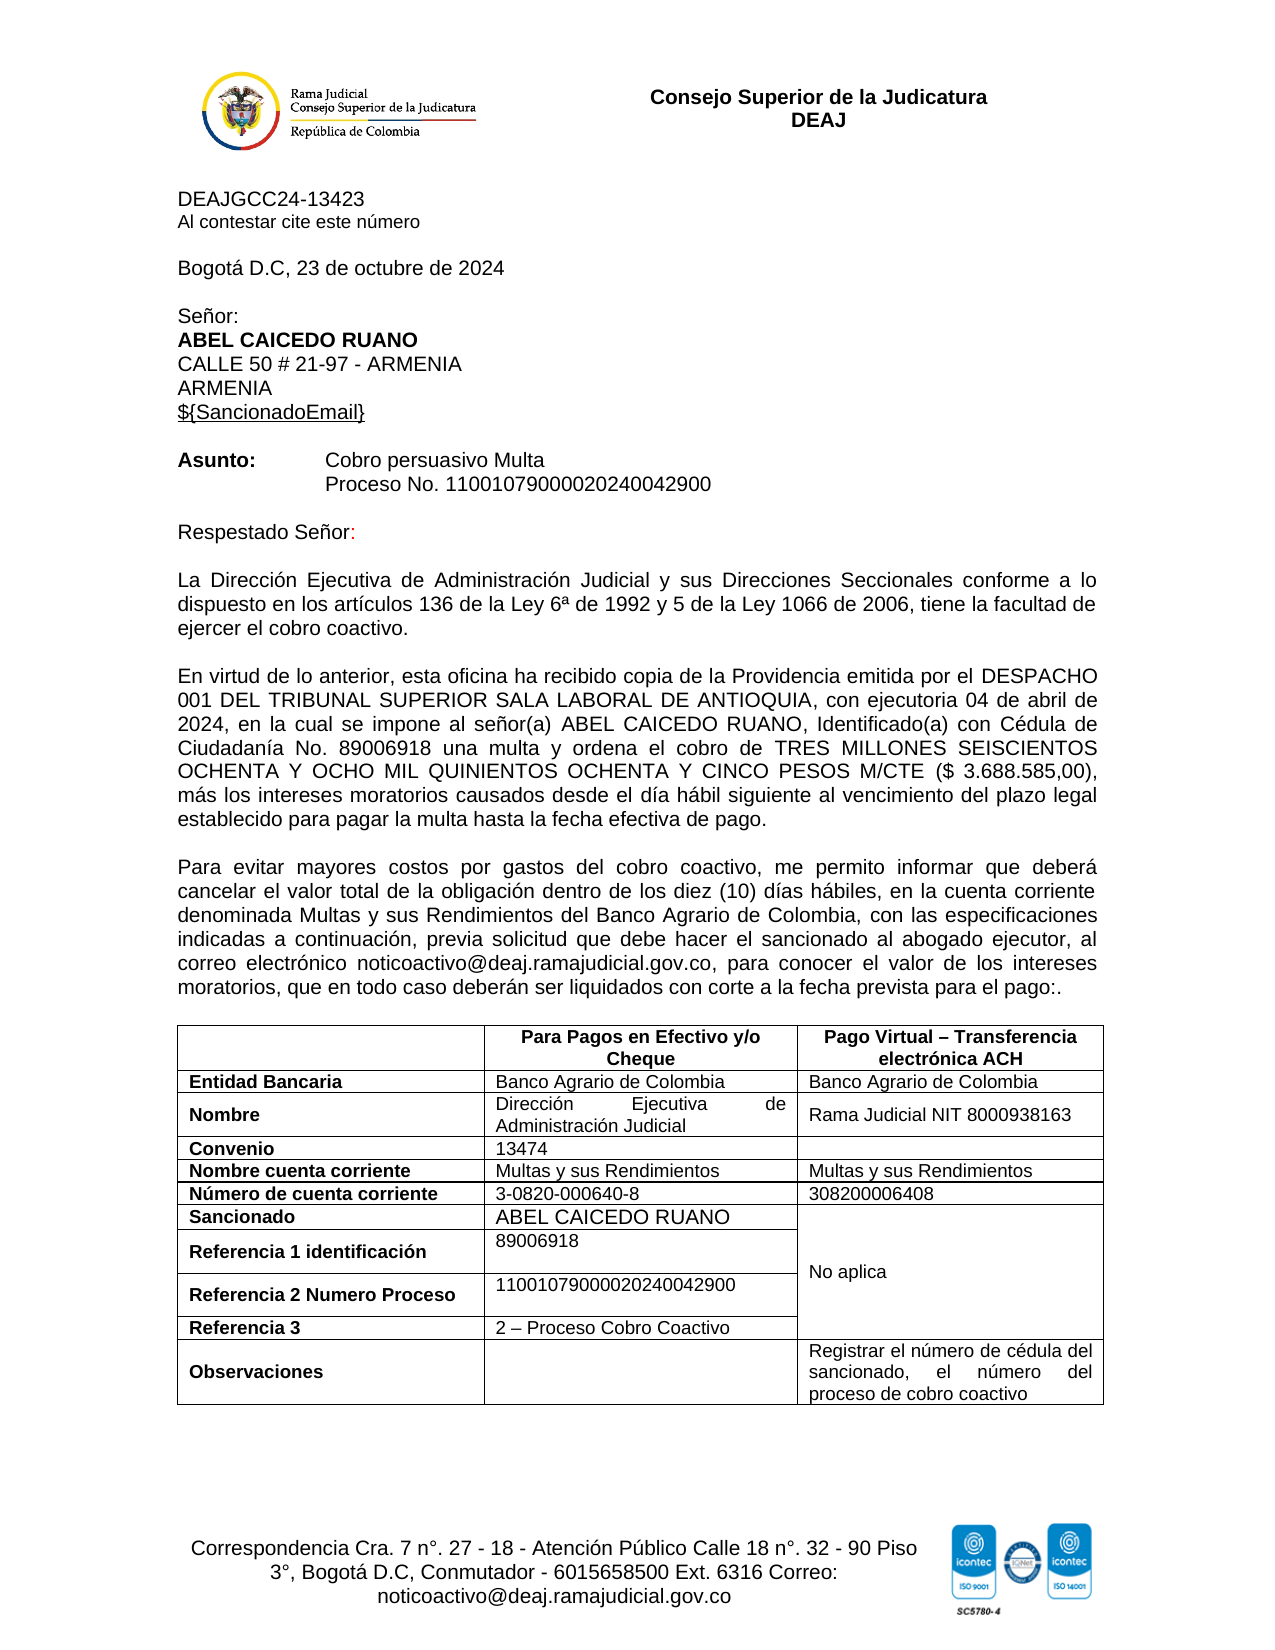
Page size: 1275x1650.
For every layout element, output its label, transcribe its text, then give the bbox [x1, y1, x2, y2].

table_cell Referencia 2 Numero Proceso [178, 1274, 484, 1316]
table_cell 13474 [485, 1137, 797, 1159]
table_cell 89006918 [485, 1230, 797, 1272]
table_cell Convenio [178, 1137, 484, 1159]
table_cell 3-0820-000640-8 [485, 1183, 797, 1204]
table_cell Rama Judicial NIT 8000938163 [798, 1093, 1103, 1136]
table_cell Banco Agrario de Colombia [798, 1071, 1103, 1092]
text La Dirección Ejecutiva de Administración Judicial y sus Direcciones Seccionales conforme a lo dispuesto en los artículos 136 de la Ley 6ª de 1992 y 5 de la Ley 1066 de 2006, tiene la facultad de ejercer el cobro coactivo. [177, 568, 1098, 639]
table_cell [485, 1340, 797, 1404]
table_cell 11001079000020240042900 [485, 1274, 797, 1316]
table_cell Nombre [178, 1093, 484, 1136]
table_cell 308200006408 [798, 1183, 1103, 1204]
text En virtud de lo anterior, esta oficina ha recibido copia de la Providencia emitida por el DESPACHO 001 DEL TRIBUNAL SUPERIOR SALA LABORAL DE ANTIOQUIA, con ejecutoria 04 de abril de 2024, en la cual se impone al señor(a) ABEL CAICEDO RUANO, Identificado(a) con Cédula de Ciudadanía No. 89006918 una multa y ordena el cobro de TRES MILLONES SEISCIENTOS OCHENTA Y OCHO MIL QUINIENTOS OCHENTA Y CINCO PESOS M/CTE ($ 3.688.585,00), más los intereses moratorios causados desde el día hábil siguiente al vencimiento del plazo legal establecido para pagar la multa hasta la fecha efectiva de pago. [177, 663, 1098, 831]
text Proceso No. 11001079000020240042900 [251, 472, 1098, 496]
table_cell Registrar el número de cédula del sancionado, el número del proceso de cobro coactivo [798, 1340, 1103, 1404]
table_cell Dirección Ejecutiva de Administración Judicial [485, 1093, 797, 1136]
text ABEL CAICEDO RUANO [177, 328, 1098, 352]
table_header Para Pagos en Efectivo y/o Cheque [485, 1026, 797, 1069]
text Respestado Señor: [177, 520, 1098, 544]
picture [946, 1522, 1102, 1622]
table_header Pago Virtual – Transferencia electrónica ACH [798, 1026, 1103, 1069]
table_header [178, 1026, 484, 1069]
table_cell Referencia 1 identificación [178, 1230, 484, 1272]
picture [196, 65, 482, 158]
table_cell Entidad Bancaria [178, 1071, 484, 1092]
text Para evitar mayores costos por gastos del cobro coactivo, me permito informar que deberá cancelar el valor total de la obligación dentro de los diez (10) días hábiles, en la cuenta corriente denominada Multas y sus Rendimientos del Banco Agrario de Colombia, con las especificaciones indicadas a continuación, previa solicitud que debe hacer el sancionado al abogado ejecutor, al correo electrónico noticoactivo@deaj.ramajudicial.gov.co, para conocer el valor de los intereses moratorios, que en todo caso deberán ser liquidados con corte a la fecha prevista para el pago:. [177, 855, 1098, 999]
table_cell No aplica [798, 1205, 1103, 1338]
text ARMENIA [177, 376, 1098, 400]
table_cell [798, 1137, 1103, 1159]
text Al contestar cite este número [177, 211, 1098, 232]
text DEAJGCC24-13423 [177, 187, 1098, 211]
text Asunto: Cobro persuasivo Multa [177, 448, 1098, 472]
table_cell Número de cuenta corriente [178, 1183, 484, 1204]
text ${SancionadoEmail} [177, 400, 1098, 424]
text Señor: [177, 304, 1098, 328]
table_cell Nombre cuenta corriente [178, 1160, 484, 1181]
table_cell ABEL CAICEDO RUANO [485, 1205, 797, 1229]
table_cell Referencia 3 [178, 1317, 484, 1338]
table_cell Multas y sus Rendimientos [485, 1160, 797, 1181]
table_cell Sancionado [178, 1205, 484, 1229]
text Bogotá D.C, 23 de octubre de 2024 [177, 256, 1098, 280]
table_cell Banco Agrario de Colombia [485, 1071, 797, 1092]
table_cell Multas y sus Rendimientos [798, 1160, 1103, 1181]
table_cell 2 – Proceso Cobro Coactivo [485, 1317, 797, 1338]
table_cell Observaciones [178, 1340, 484, 1404]
text CALLE 50 # 21-97 - ARMENIA [177, 352, 1098, 376]
